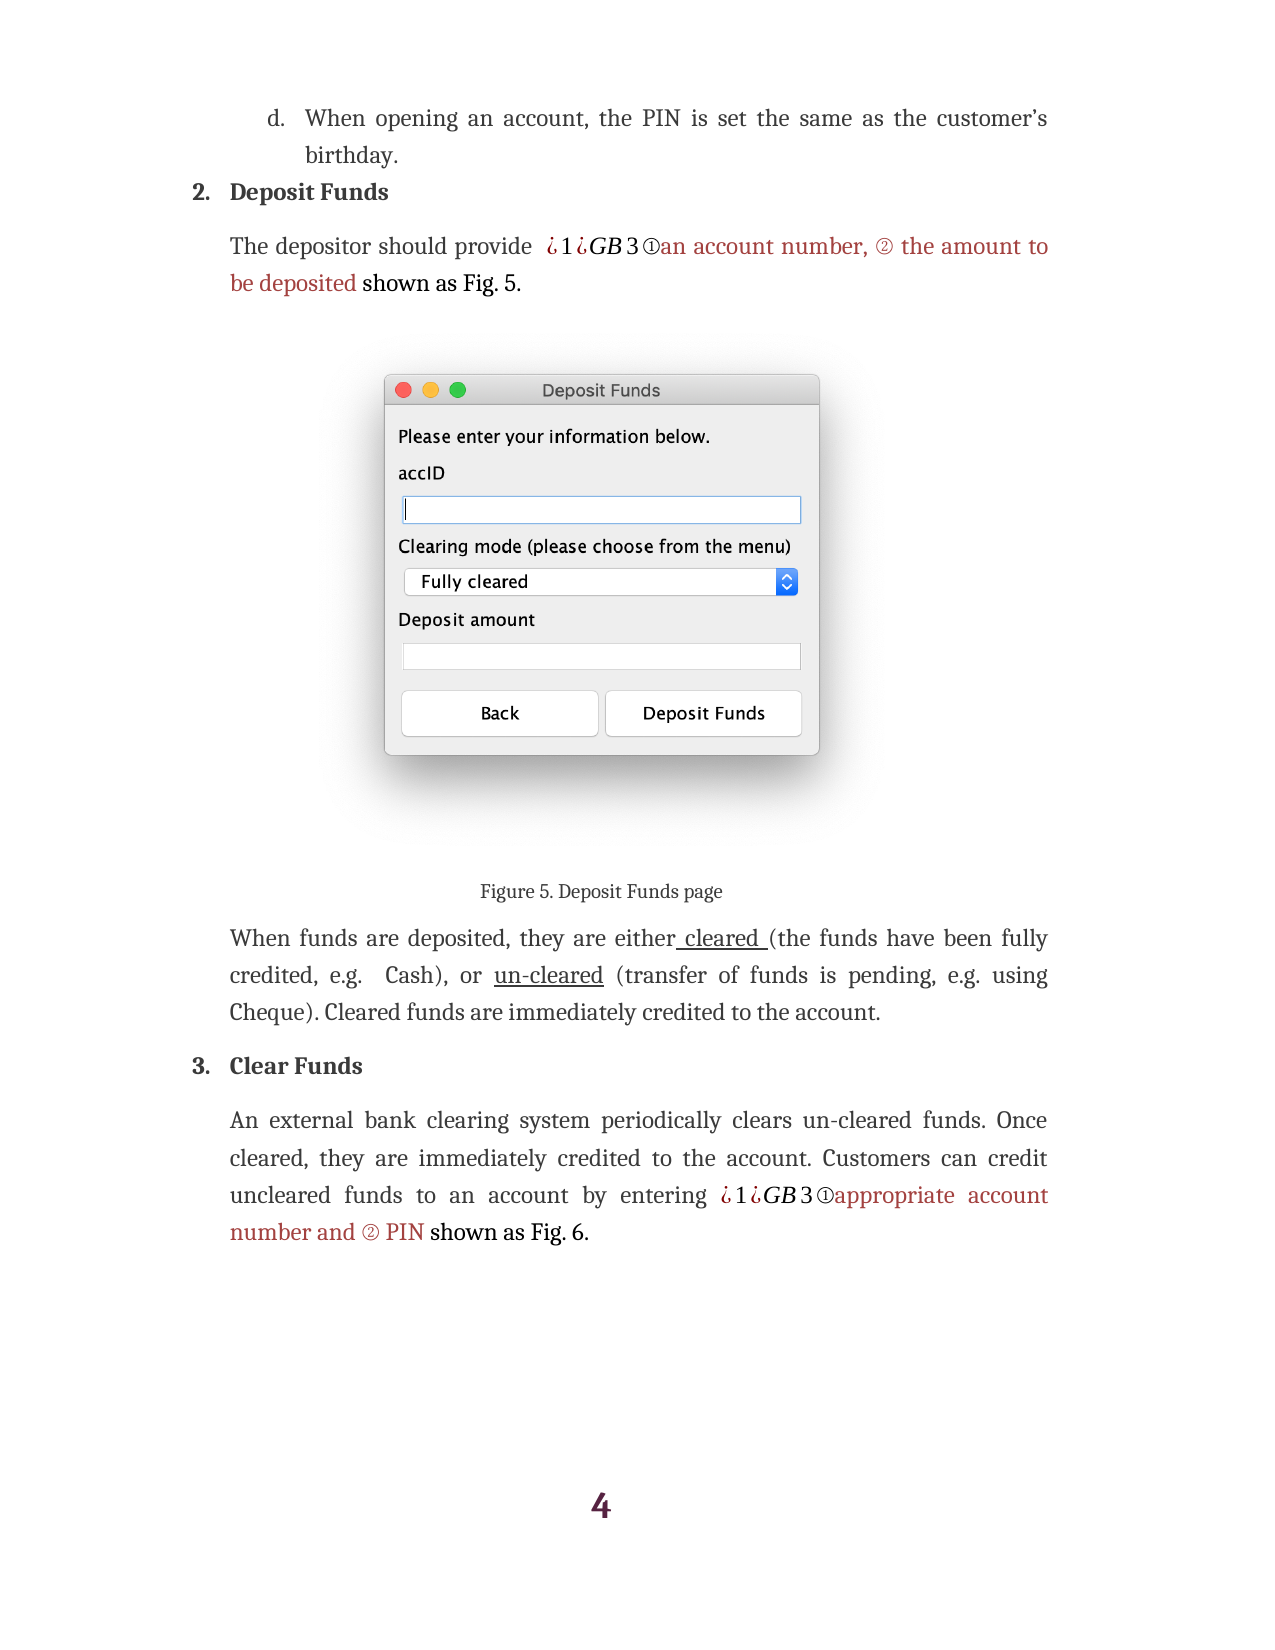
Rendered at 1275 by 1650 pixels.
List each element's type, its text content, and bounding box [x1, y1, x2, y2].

text The depositor should provide an account number, ② the amount to be deposited shown as Fig. 5. [229, 232, 1048, 298]
text An external bank clearing system periodically clears un-cleared funds. Once cleared, they are immediately credited to the account. Customers can credit uncleared funds to an account by entering appropriate account number and ② PIN shown as Fig. 6. [229, 1106, 1048, 1247]
picture [308, 323, 895, 855]
title Figure 5. Deposit Funds page [154, 880, 1048, 904]
list Deposit Funds [192, 178, 1048, 207]
text When funds are deposited, they are either cleared (the funds have been fully credited, e.g. Cash), or un-cleared (transfer of funds is pending, e.g. using Cheque). Cleared funds are immediately credited to the account. [229, 924, 1048, 1027]
list When opening an account, the PIN is set the same as the customer’s birthday. [267, 103, 1048, 169]
list Clear Funds [192, 1052, 1048, 1081]
